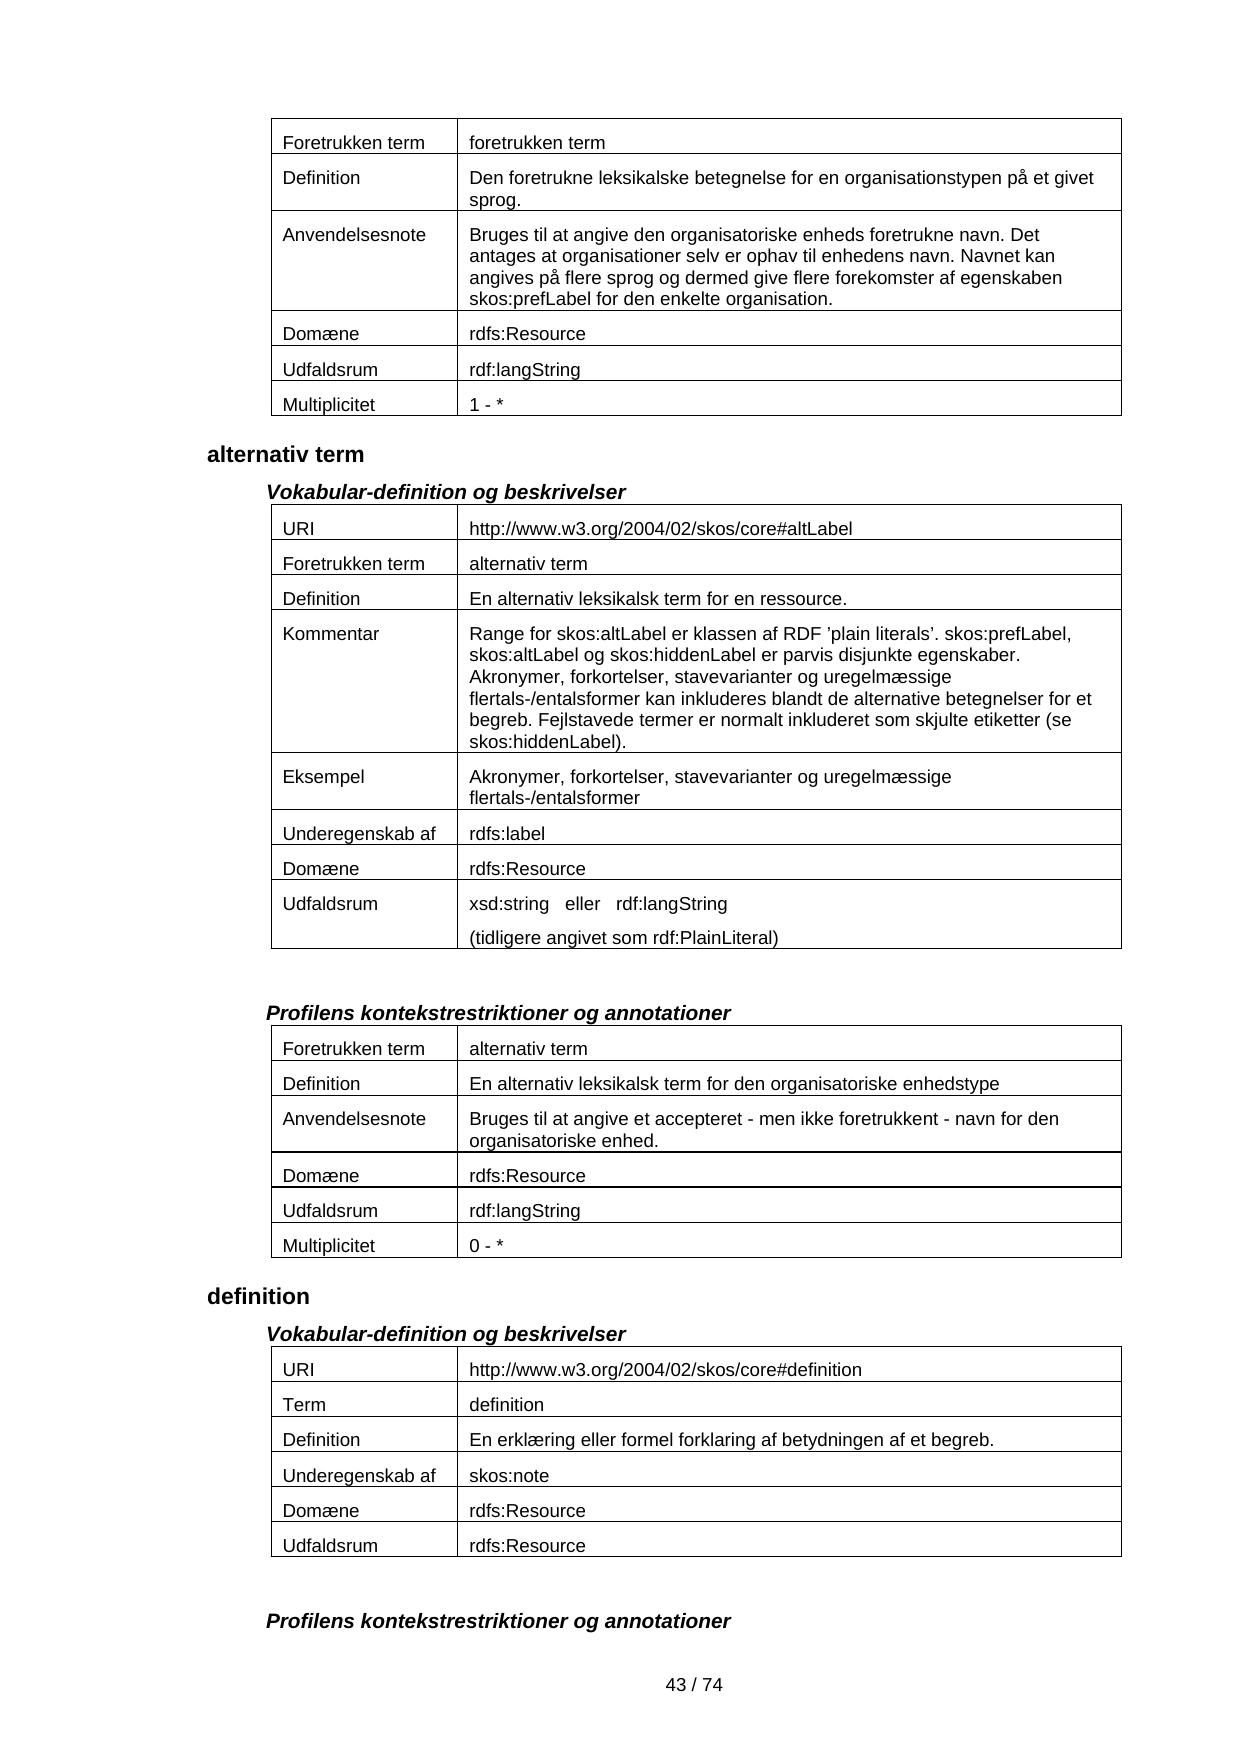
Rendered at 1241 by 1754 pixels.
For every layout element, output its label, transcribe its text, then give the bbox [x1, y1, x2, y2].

subtitle alternativ term [207, 441, 1122, 467]
table_cell 1 - * [458, 381, 1121, 415]
table_cell rdfs:label [458, 810, 1121, 844]
table_cell rdfs:Resource [458, 1153, 1121, 1186]
table_cell Kommentar [272, 610, 457, 752]
table_cell alternativ term [458, 540, 1121, 574]
table_cell Multiplicitet [272, 381, 457, 415]
table_cell Anvendelsesnote [272, 1096, 457, 1151]
table_cell Udfaldsrum [272, 880, 457, 948]
subtitle Vokabular-definition og beskrivelser [266, 480, 1122, 504]
table_cell rdfs:Resource [458, 1487, 1121, 1521]
table_cell Udfaldsrum [272, 1188, 457, 1222]
table_header foretrukken term [458, 119, 1121, 153]
table_cell Definition [272, 1061, 457, 1095]
table_cell Foretrukken term [272, 540, 457, 574]
table_header alternativ term [458, 1026, 1121, 1059]
table_cell Eksempel [272, 753, 457, 809]
table_cell En erklæring eller formel forklaring af betydningen af et begreb. [458, 1417, 1121, 1451]
table_cell Definition [272, 154, 457, 210]
table_header Foretrukken term [272, 1026, 457, 1059]
table_cell Term [272, 1382, 457, 1416]
subtitle Vokabular-definition og beskrivelser [266, 1322, 1122, 1346]
table_cell Bruges til at angive den organisatoriske enheds foretrukne navn. Det antages at organisationer selv er ophav til enhedens navn. Navnet kan angives på flere sprog og dermed give flere forekomster af egenskaben skos:prefLabel for den enkelte organisation. [458, 211, 1121, 310]
table_cell rdfs:Resource [458, 1522, 1121, 1556]
table_cell Akronymer, forkortelser, stavevarianter og uregelmæssige flertals-/entalsformer [458, 753, 1121, 809]
table_cell En alternativ leksikalsk term for en ressource. [458, 575, 1121, 609]
table_header http://www.w3.org/2004/02/skos/core#definition [458, 1347, 1121, 1381]
table_cell Udfaldsrum [272, 1522, 457, 1556]
table_header URI [272, 505, 457, 539]
table_cell rdf:langString [458, 346, 1121, 380]
table_header Foretrukken term [272, 119, 457, 153]
table_cell Definition [272, 1417, 457, 1451]
table_cell rdfs:Resource [458, 845, 1121, 879]
table_cell rdf:langString [458, 1188, 1121, 1222]
table_cell rdfs:Resource [458, 311, 1121, 345]
table_cell Domæne [272, 845, 457, 879]
table_cell Definition [272, 575, 457, 609]
table_cell Domæne [272, 311, 457, 345]
subtitle Profilens kontekstrestriktioner og annotationer [266, 1001, 1122, 1024]
table_cell Anvendelsesnote [272, 211, 457, 310]
table_header URI [272, 1347, 457, 1381]
table_cell Range for skos:altLabel er klassen af RDF ’plain literals’. skos:prefLabel, skos:altLabel og skos:hiddenLabel er parvis disjunkte egenskaber. Akronymer, forkortelser, stavevarianter og uregelmæssige flertals-/entalsformer kan inkluderes blandt de alternative betegnelser for et begreb. Fejlstavede termer er normalt inkluderet som skjulte etiketter (se skos:hiddenLabel). [458, 610, 1121, 752]
table_cell En alternativ leksikalsk term for den organisatoriske enhedstype [458, 1061, 1121, 1095]
table_cell 0 - * [458, 1223, 1121, 1257]
subtitle definition [207, 1283, 1122, 1309]
table_cell Den foretrukne leksikalske betegnelse for en organisationstypen på et givet sprog. [458, 154, 1121, 210]
table_cell Multiplicitet [272, 1223, 457, 1257]
table_cell skos:note [458, 1452, 1121, 1486]
table_cell Underegenskab af [272, 810, 457, 844]
table_cell definition [458, 1382, 1121, 1416]
table_cell Underegenskab af [272, 1452, 457, 1486]
table_cell Domæne [272, 1153, 457, 1186]
subtitle Profilens kontekstrestriktioner og annotationer [266, 1608, 1122, 1632]
table_header http://www.w3.org/2004/02/skos/core#altLabel [458, 505, 1121, 539]
table_cell Bruges til at angive et accepteret - men ikke foretrukkent - navn for den organisatoriske enhed. [458, 1096, 1121, 1151]
table_cell Udfaldsrum [272, 346, 457, 380]
table_cell xsd:string eller rdf:langString (tidligere angivet som rdf:PlainLiteral) [458, 880, 1121, 948]
table_cell Domæne [272, 1487, 457, 1521]
